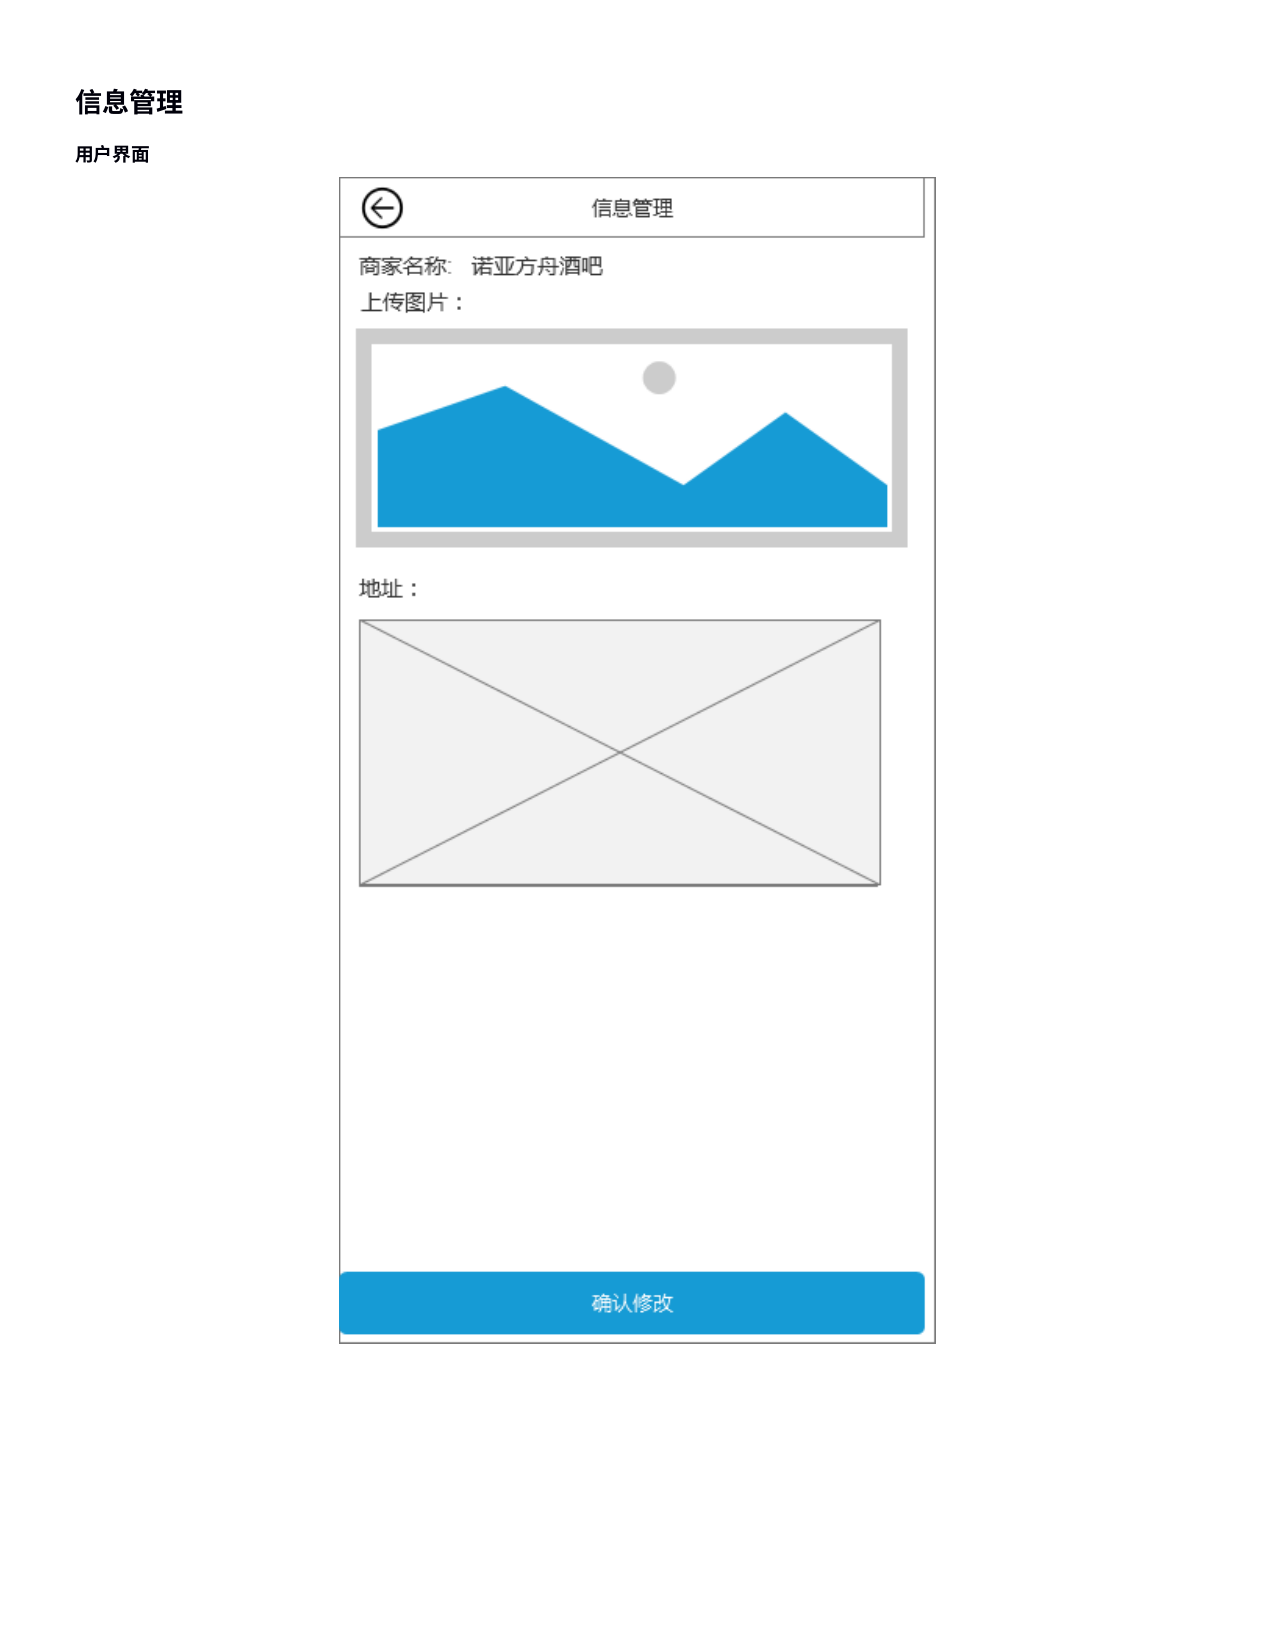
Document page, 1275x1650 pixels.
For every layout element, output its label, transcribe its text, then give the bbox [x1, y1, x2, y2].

picture [339, 177, 936, 1344]
subtitle 信息管理 [75, 87, 1200, 119]
subtitle 用户界面 [75, 144, 1200, 165]
